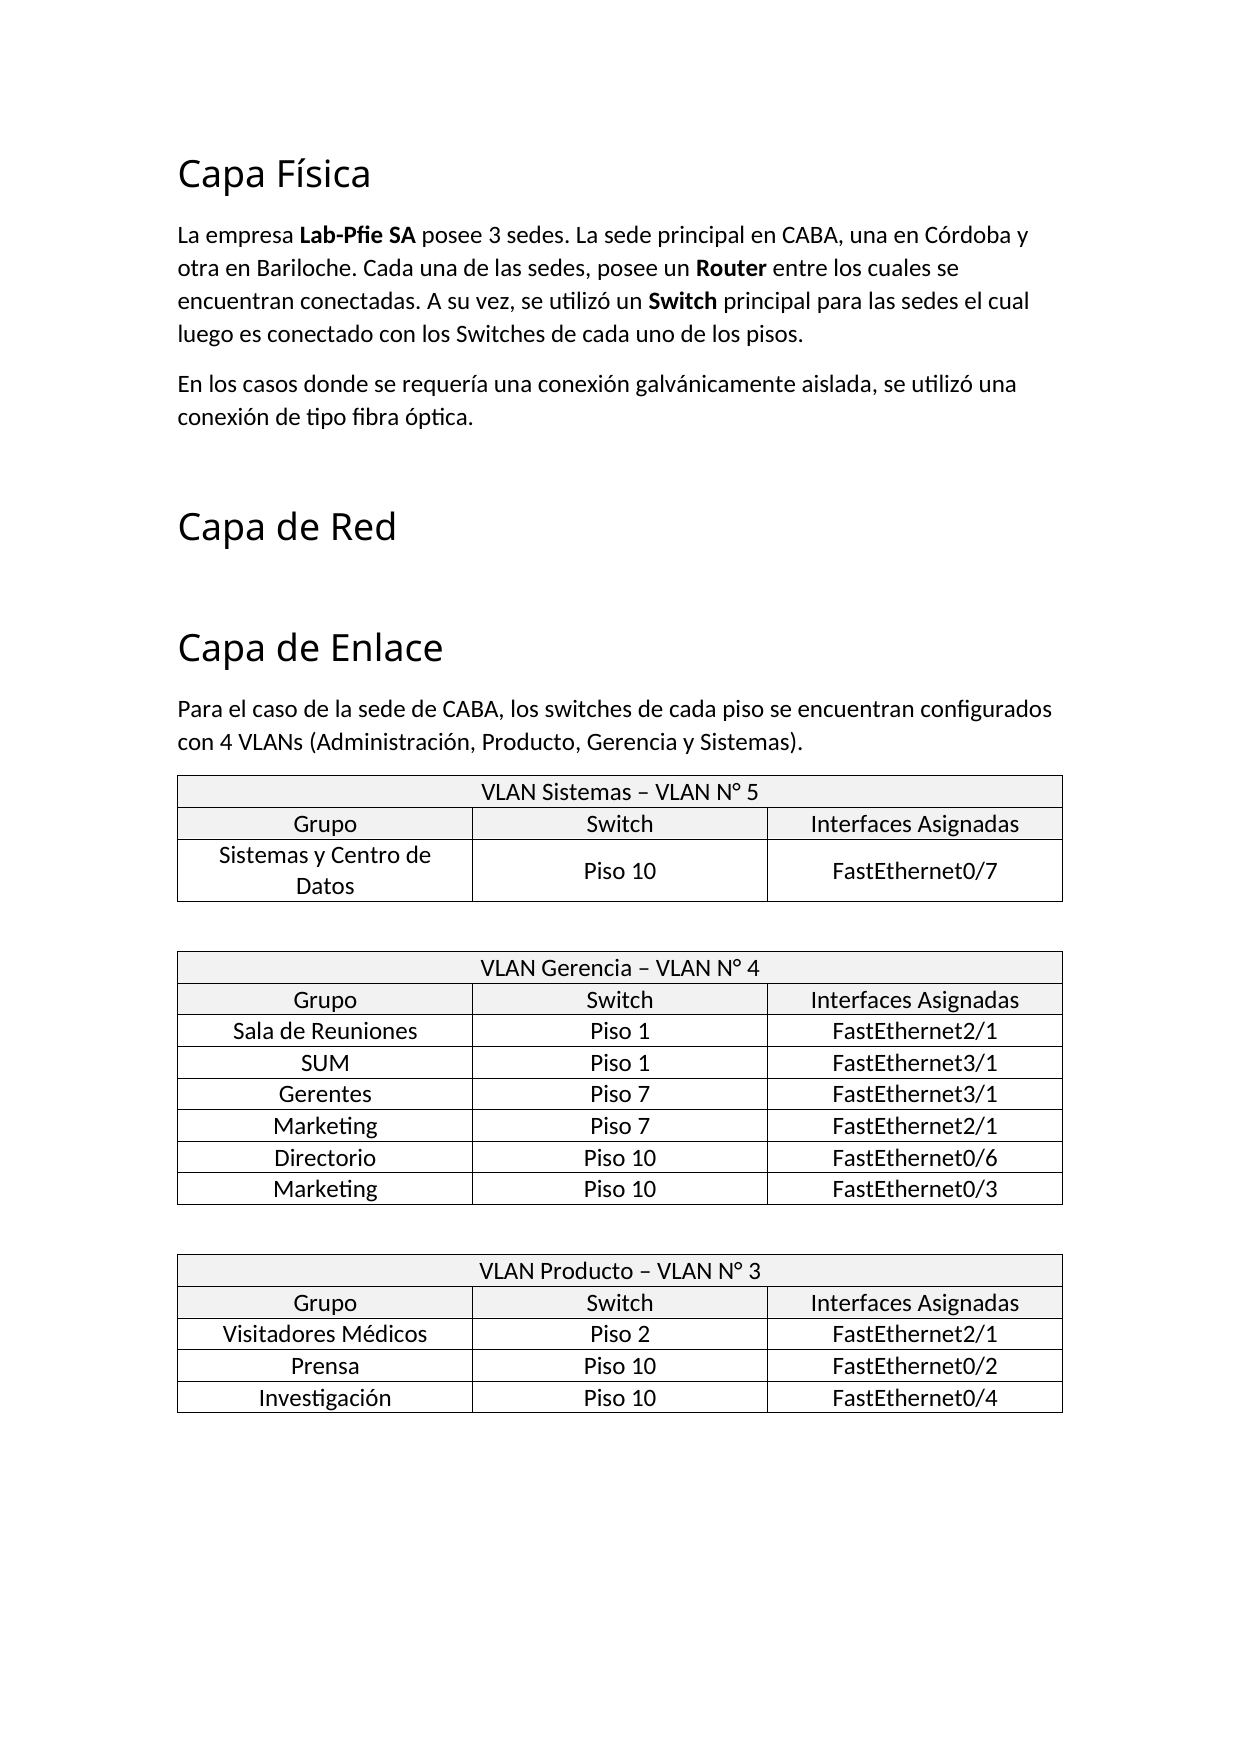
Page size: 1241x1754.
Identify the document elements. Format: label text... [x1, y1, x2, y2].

table_header VLAN Sistemas – VLAN N° 5 [178, 776, 1062, 807]
table_cell Visitadores Médicos [178, 1319, 472, 1349]
table_cell Piso 1 [473, 1015, 767, 1046]
table_cell Switch [473, 808, 767, 838]
text Para el caso de la sede de CABA, los switches de cada piso se encuentran configurados con 4 VLANs (Administración, Producto, Gerencia y Sistemas). [177, 693, 1063, 756]
table_cell FastEthernet3/1 [768, 1047, 1062, 1077]
table_cell FastEthernet3/1 [768, 1079, 1062, 1109]
table_cell Piso 2 [473, 1319, 767, 1349]
table_cell Directorio [178, 1142, 472, 1172]
table_cell Piso 10 [473, 1382, 767, 1412]
table_cell Switch [473, 1287, 767, 1317]
table_cell Piso 7 [473, 1079, 767, 1109]
table_cell SUM [178, 1047, 472, 1077]
table_cell Piso 1 [473, 1047, 767, 1077]
table_cell Prensa [178, 1350, 472, 1381]
table_cell Piso 10 [473, 1142, 767, 1172]
text Capa Física [177, 148, 1063, 199]
table_cell Grupo [178, 1287, 472, 1317]
table_cell Sistemas y Centro de Datos [178, 840, 472, 901]
table_cell Grupo [178, 808, 472, 838]
table_cell Marketing [178, 1173, 472, 1204]
table_header VLAN Gerencia – VLAN N° 4 [178, 952, 1062, 983]
table_cell FastEthernet2/1 [768, 1015, 1062, 1046]
table_cell Piso 7 [473, 1110, 767, 1141]
table_cell Grupo [178, 984, 472, 1014]
table_cell Gerentes [178, 1079, 472, 1109]
table_cell FastEthernet0/3 [768, 1173, 1062, 1204]
text Capa de Enlace [177, 621, 1063, 672]
table_cell FastEthernet2/1 [768, 1110, 1062, 1141]
table_cell FastEthernet0/2 [768, 1350, 1062, 1381]
table_cell Sala de Reuniones [178, 1015, 472, 1046]
table_cell Marketing [178, 1110, 472, 1141]
table_cell Investigación [178, 1382, 472, 1412]
table_cell FastEthernet0/4 [768, 1382, 1062, 1412]
table_header VLAN Producto – VLAN N° 3 [178, 1255, 1062, 1286]
table_cell Interfaces Asignadas [768, 808, 1062, 838]
table_cell FastEthernet0/7 [768, 840, 1062, 901]
text Capa de Red [177, 500, 1063, 551]
table_cell Piso 10 [473, 1173, 767, 1204]
table_cell FastEthernet0/6 [768, 1142, 1062, 1172]
table_cell Switch [473, 984, 767, 1014]
table_cell Interfaces Asignadas [768, 984, 1062, 1014]
table_cell Piso 10 [473, 840, 767, 901]
table_cell FastEthernet2/1 [768, 1319, 1062, 1349]
table_cell Interfaces Asignadas [768, 1287, 1062, 1317]
text La empresa Lab-Pfie SA posee 3 sedes. La sede principal en CABA, una en Córdoba y otra en Bariloche. Cada una de las sedes, posee un Router entre los cuales se encuentran conectadas. A su vez, se utilizó un Switch principal para las sedes el cual luego es conectado con los Switches de cada uno de los pisos. [177, 219, 1063, 349]
table_cell Piso 10 [473, 1350, 767, 1381]
text En los casos donde se requería una conexión galvánicamente aislada, se utilizó una conexión de tipo fibra óptica. [177, 368, 1063, 431]
